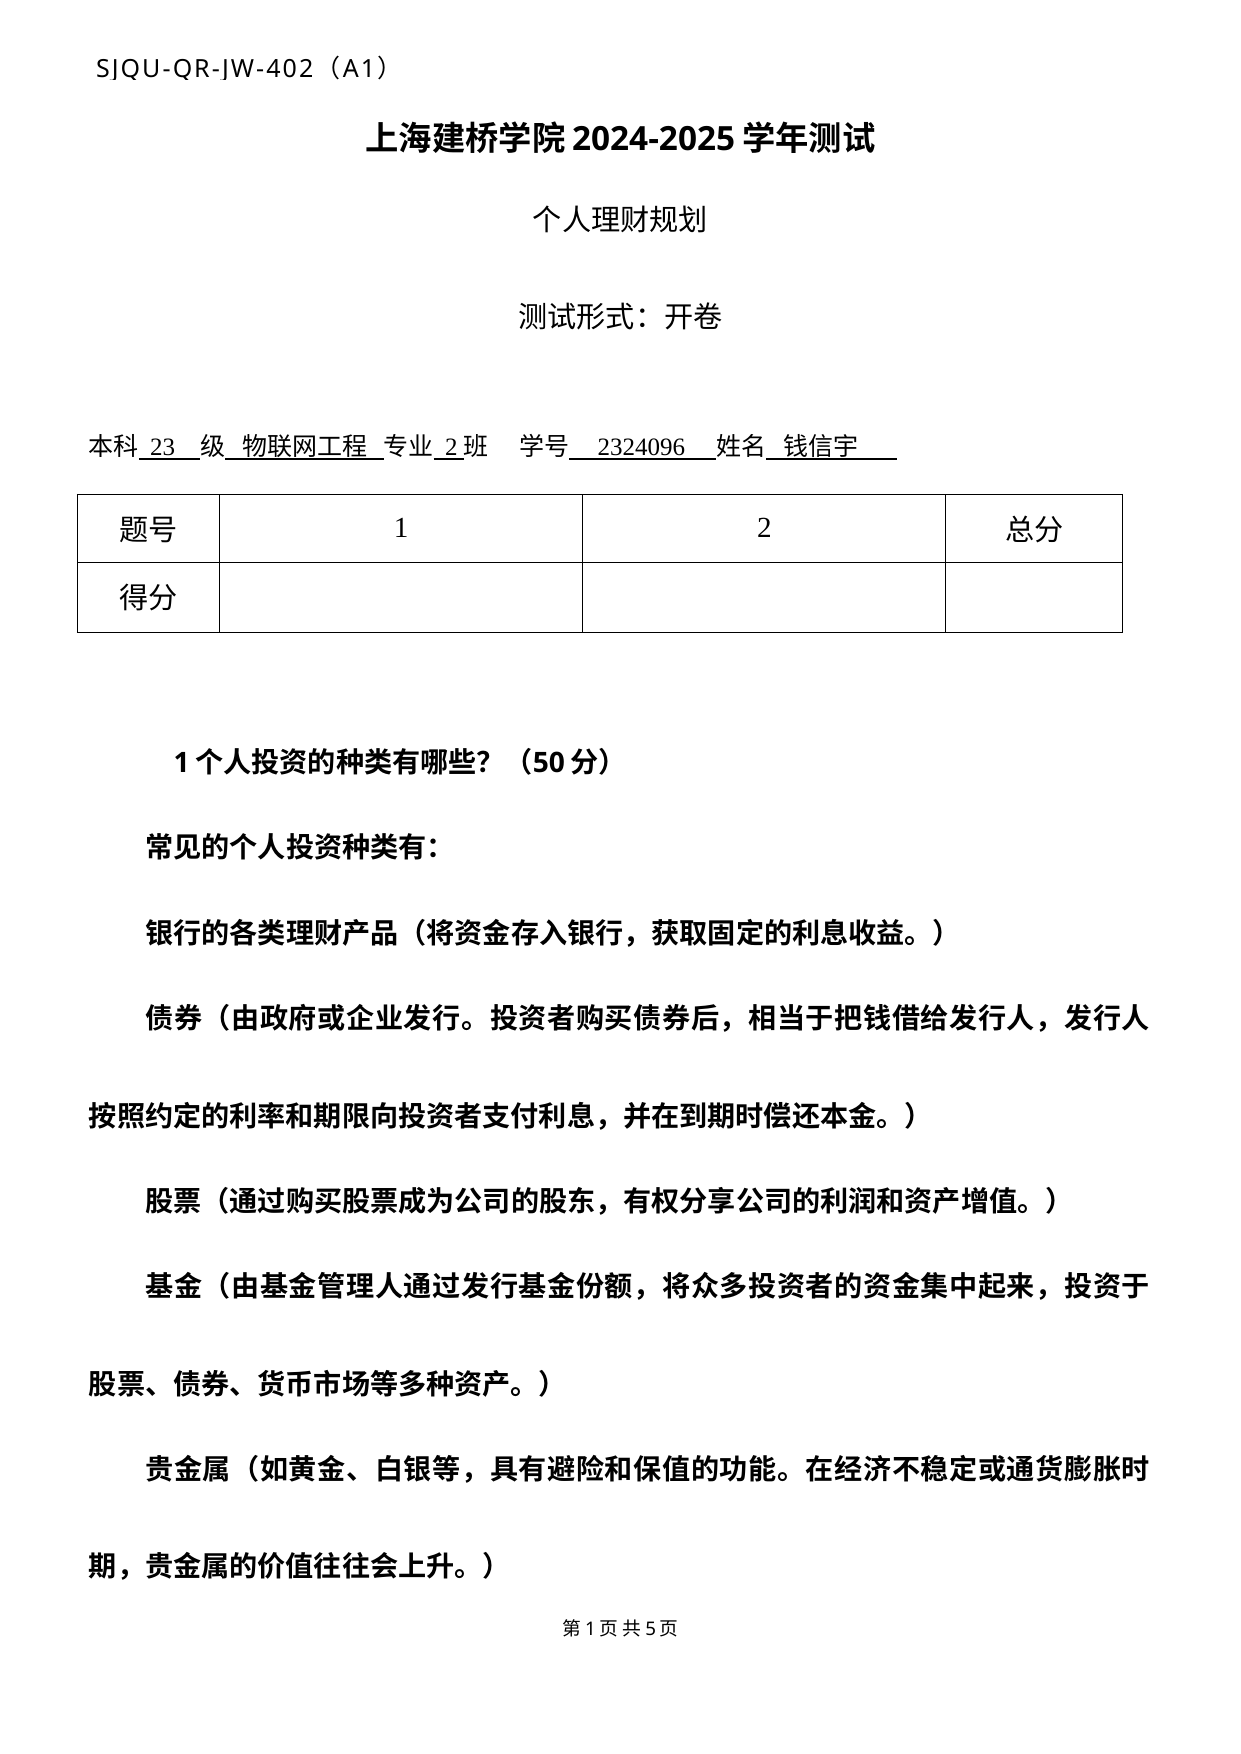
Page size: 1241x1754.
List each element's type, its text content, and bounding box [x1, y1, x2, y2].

table_cell 得分 [78, 563, 219, 632]
text 银行的各类理财产品（将资金存入银行，获取固定的利息收益。） [89, 898, 1152, 963]
text 债券（由政府或企业发行。投资者购买债券后，相当于把钱借给发行人，发行人按照约定的利率和期限向投资者支付利息，并在到期时偿还本金。） [89, 984, 1152, 1146]
table_header 总分 [946, 495, 1122, 562]
text 上海建桥学院2024-2025学年测试 [89, 104, 1152, 169]
text 贵金属（如黄金、白银等，具有避险和保值的功能。在经济不稳定或通货膨胀时期，贵金属的价值往往会上升。） [89, 1435, 1152, 1597]
table_header 2 [583, 495, 945, 562]
table_header 1 [220, 495, 582, 562]
text 常见的个人投资种类有： [89, 813, 1152, 878]
table_cell [583, 563, 945, 632]
text 股票（通过购买股票成为公司的股东，有权分享公司的利润和资产增值。） [89, 1167, 1152, 1232]
table_cell [220, 563, 582, 632]
text 个人理财规划 [89, 185, 1152, 250]
text 测试形式：开卷 [89, 282, 1152, 347]
text 本科 23 级 物联网工程 专业 2 班 学号 2324096 姓名 钱信宇 [89, 412, 1152, 477]
table_cell [946, 563, 1122, 632]
text 基金（由基金管理人通过发行基金份额，将众多投资者的资金集中起来，投资于股票、债券、货币市场等多种资产。） [89, 1252, 1152, 1414]
text 1个人投资的种类有哪些？（50分） [89, 728, 1152, 793]
table_header 题号 [78, 495, 219, 562]
